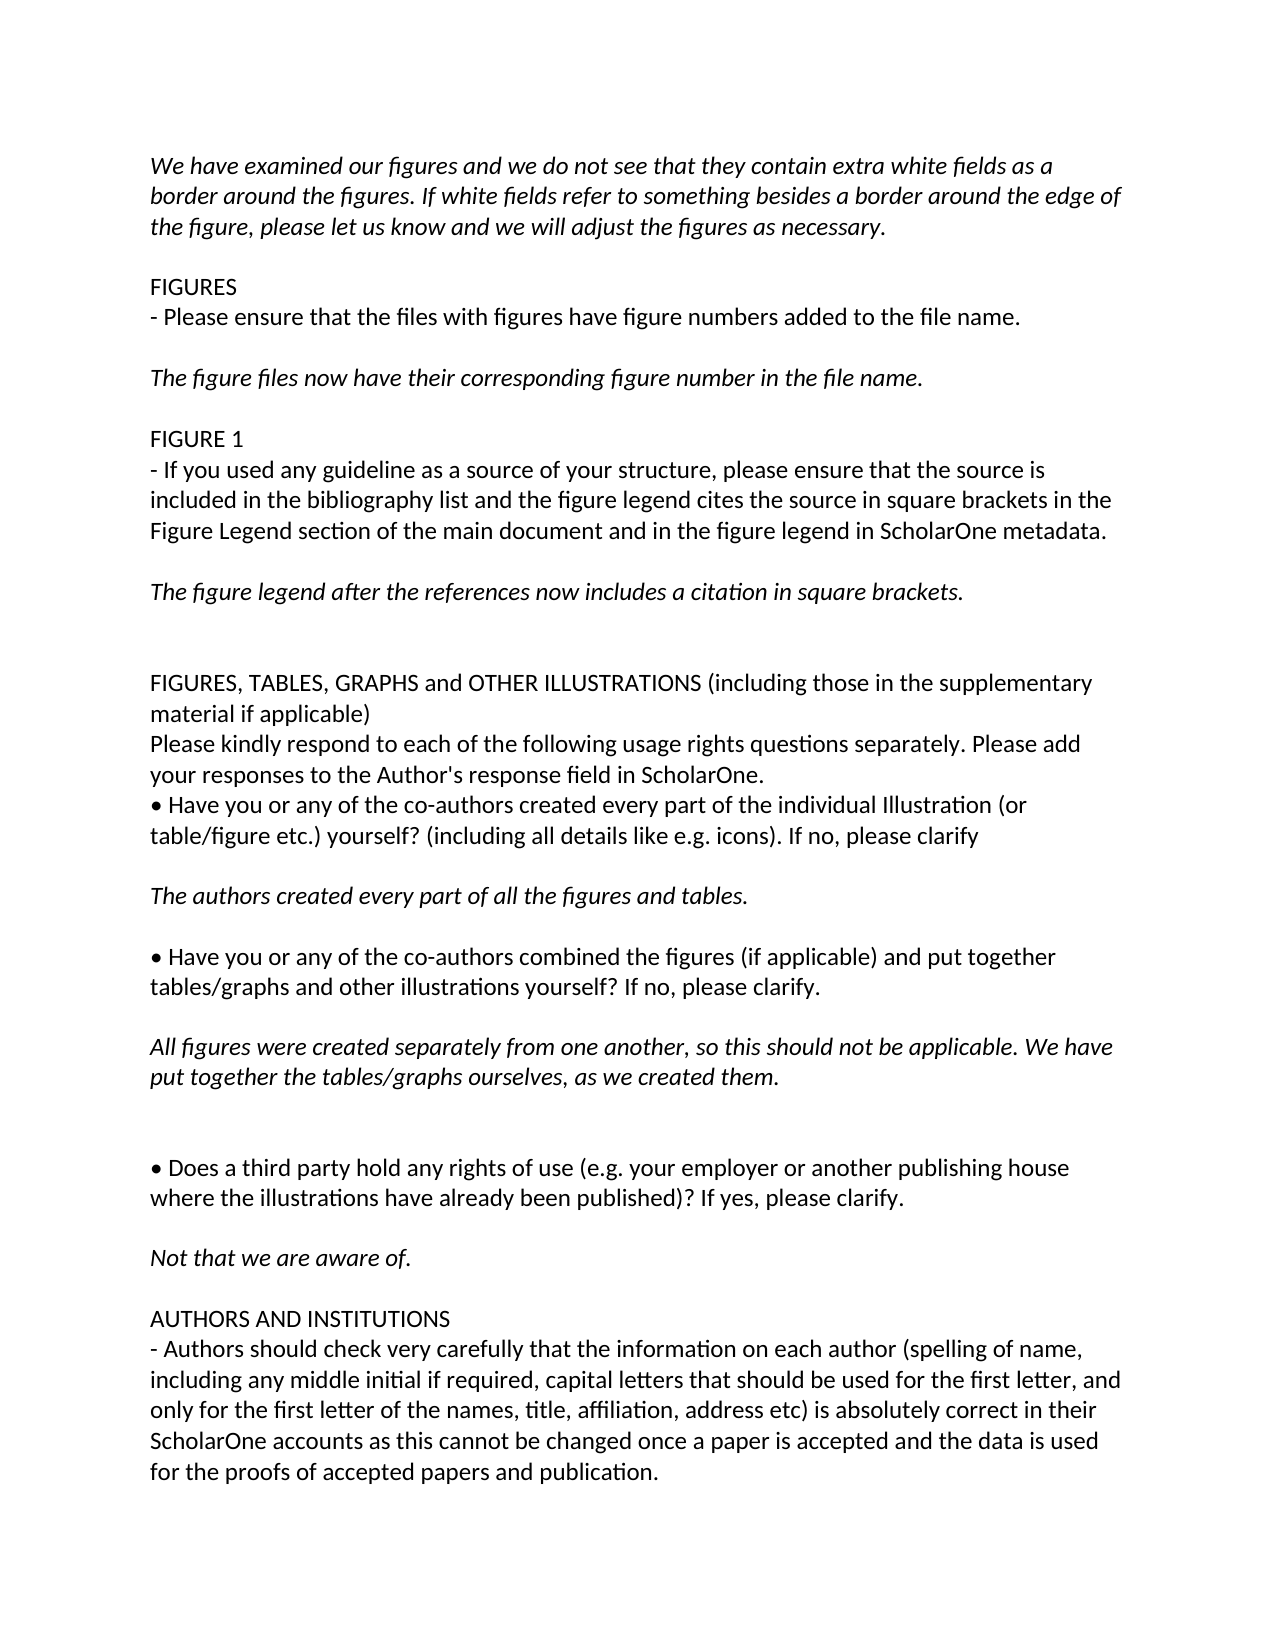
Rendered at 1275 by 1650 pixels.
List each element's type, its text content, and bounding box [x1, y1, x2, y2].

text The authors created every part of all the figures and tables. • Have you or any of the co-authors combined the figures (if applicable) and put together tables/graphs and other illustrations yourself? If no, please clarify. [150, 880, 1125, 1002]
text The figure files now have their corresponding figure number in the file name. [150, 362, 1125, 393]
text • Does a third party hold any rights of use (e.g. your employer or another publishing house where the illustrations have already been published)? If yes, please clarify. [150, 1121, 1125, 1213]
text The figure legend after the references now includes a citation in square brackets. [150, 576, 1125, 606]
text FIGURES - Please ensure that the files with figures have figure numbers added to the file name. [150, 271, 1125, 332]
text FIGURES, TABLES, GRAPHS and OTHER ILLUSTRATIONS (including those in the supplementary material if applicable) Please kindly respond to each of the following usage rights questions separately. Please add your responses to the Author's response field in ScholarOne. • Have you or any of the co-authors created every part of the individual Illustration (or table/figure etc.) yourself? (including all details like e.g. icons). If no, please clarify [150, 606, 1125, 851]
text We have examined our figures and we do not see that they contain extra white fields as a border around the figures. If white fields refer to something besides a border around the edge of the figure, please let us know and we will adjust the figures as necessary. [150, 150, 1125, 242]
text All figures were created separately from one another, so this should not be applicable. We have put together the tables/graphs ourselves, as we created them. [150, 1031, 1125, 1092]
text FIGURE 1 - If you used any guideline as a source of your structure, please ensure that the source is included in the bibliography list and the figure legend cites the source in square brackets in the Figure Legend section of the main document and in the figure legend in ScholarOne metadata. [150, 393, 1125, 545]
